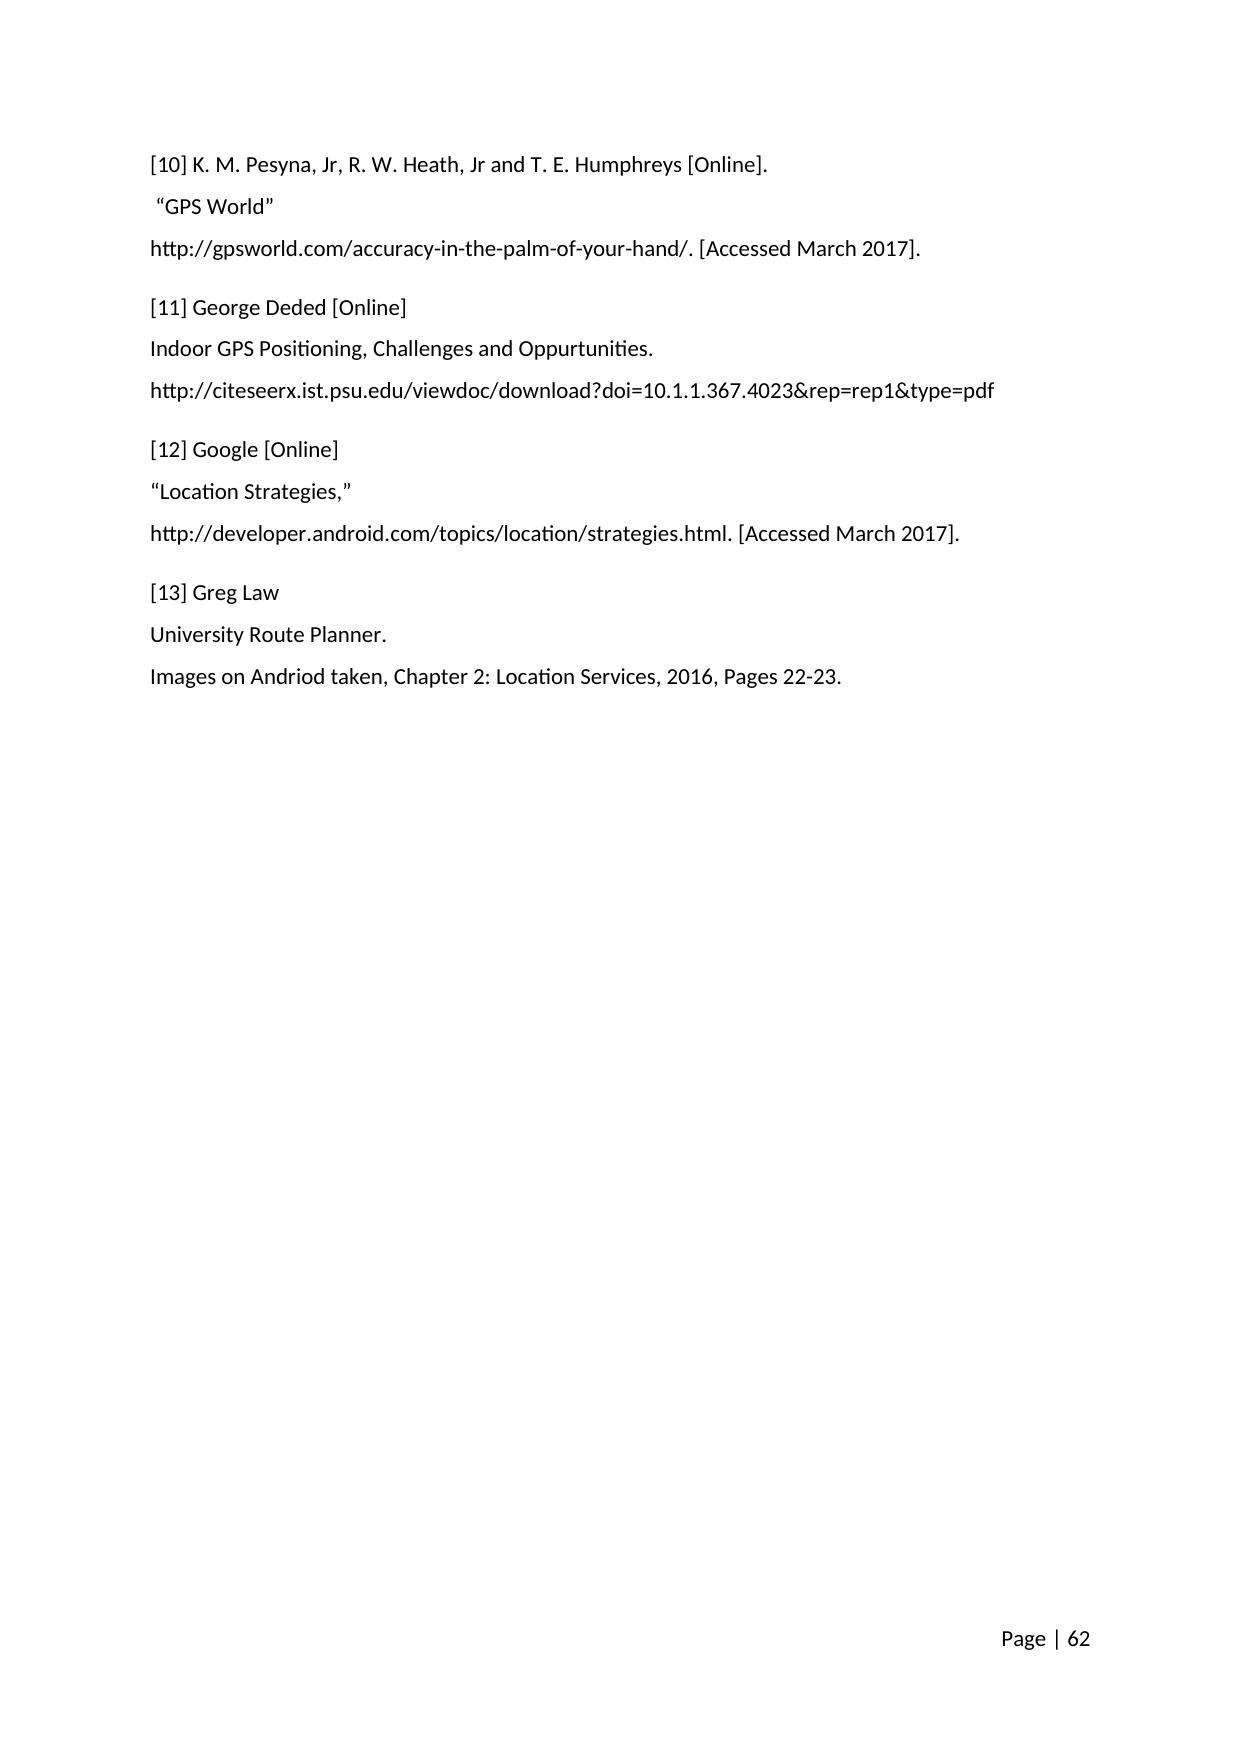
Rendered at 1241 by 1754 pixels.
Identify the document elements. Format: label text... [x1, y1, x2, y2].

text [10] K. M. Pesyna, Jr, R. W. Heath, Jr and T. E. Humphreys [Online]. “GPS World” http://gpsworld.com/accuracy-in-the-palm-of-your-hand/. [Accessed March 2017]. [150, 150, 1090, 262]
text [12] Google [Online] “Location Strategies,” http://developer.android.com/topics/location/strategies.html. [Accessed March 2017]. [150, 435, 1090, 547]
text [13] Greg Law University Route Planner. Images on Andriod taken, Chapter 2: Location Services, 2016, Pages 22-23. [150, 578, 1090, 732]
text [11] George Deded [Online] Indoor GPS Positioning, Challenges and Oppurtunities. http://citeseerx.ist.psu.edu/viewdoc/download?doi=10.1.1.367.4023&rep=rep1&type=pdf [150, 293, 1090, 404]
